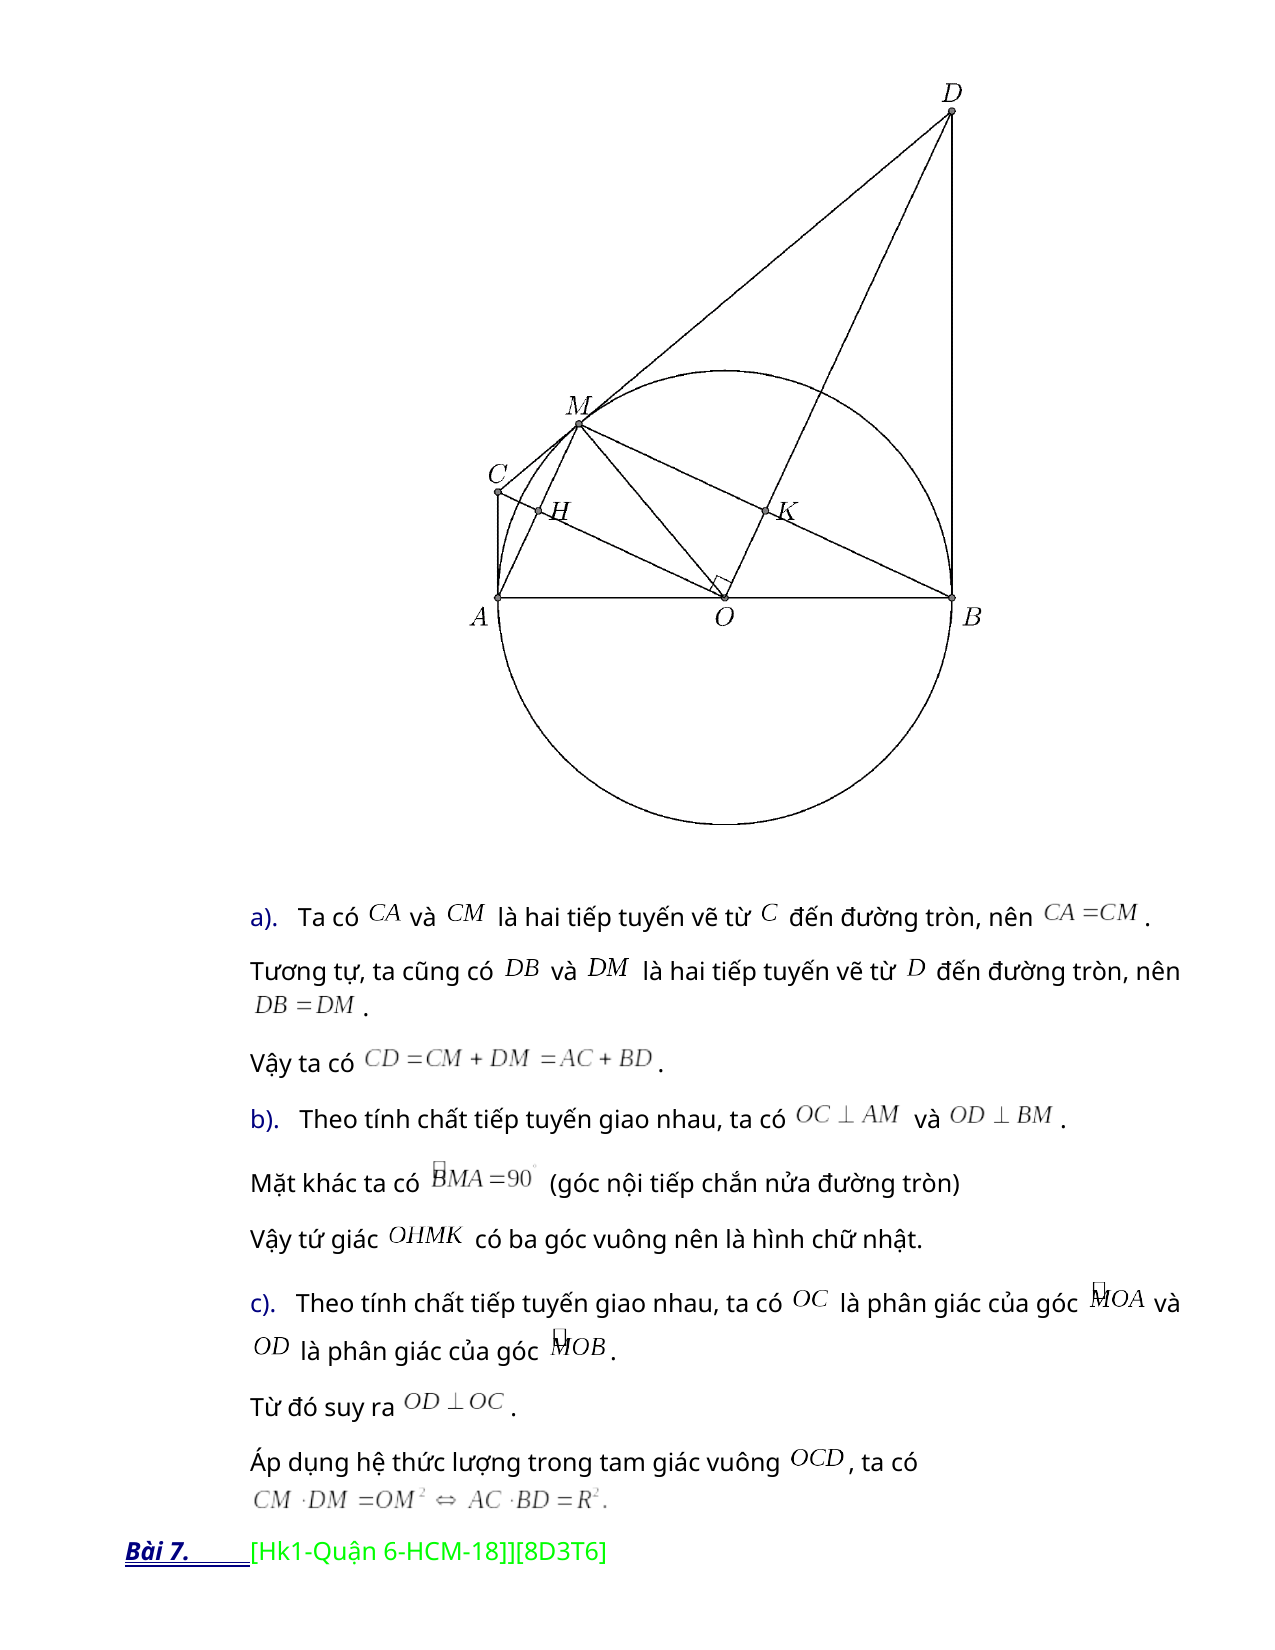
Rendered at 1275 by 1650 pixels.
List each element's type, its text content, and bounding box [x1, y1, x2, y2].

text Vậy ta có . [250, 1043, 1200, 1080]
text [Hk1-Quận 6-HCM-18]][8D3T6] [125, 1534, 1200, 1568]
text Áp dụng hệ thức lượng trong tam giác vuông , ta có [250, 1443, 1200, 1515]
text c). Theo tính chất tiếp tuyến giao nhau, ta có là phân giác của góc và là phân giác của góc . [250, 1275, 1200, 1367]
text Mặt khác ta có (góc nội tiếp chắn nửa đường tròn) [250, 1155, 1200, 1200]
text a). Ta có và là hai tiếp tuyến vẽ từ đến đường tròn, nên . [250, 897, 1200, 934]
text b). Theo tính chất tiếp tuyến giao nhau, ta có và . [250, 1099, 1200, 1136]
text Tương tự, ta cũng có và là hai tiếp tuyến vẽ từ đến đường tròn, nên . [250, 953, 1200, 1024]
picture [459, 75, 991, 825]
text Vậy tứ giác có ba góc vuông nên là hình chữ nhật. [250, 1219, 1200, 1256]
text Từ đó suy ra . [250, 1387, 1200, 1423]
